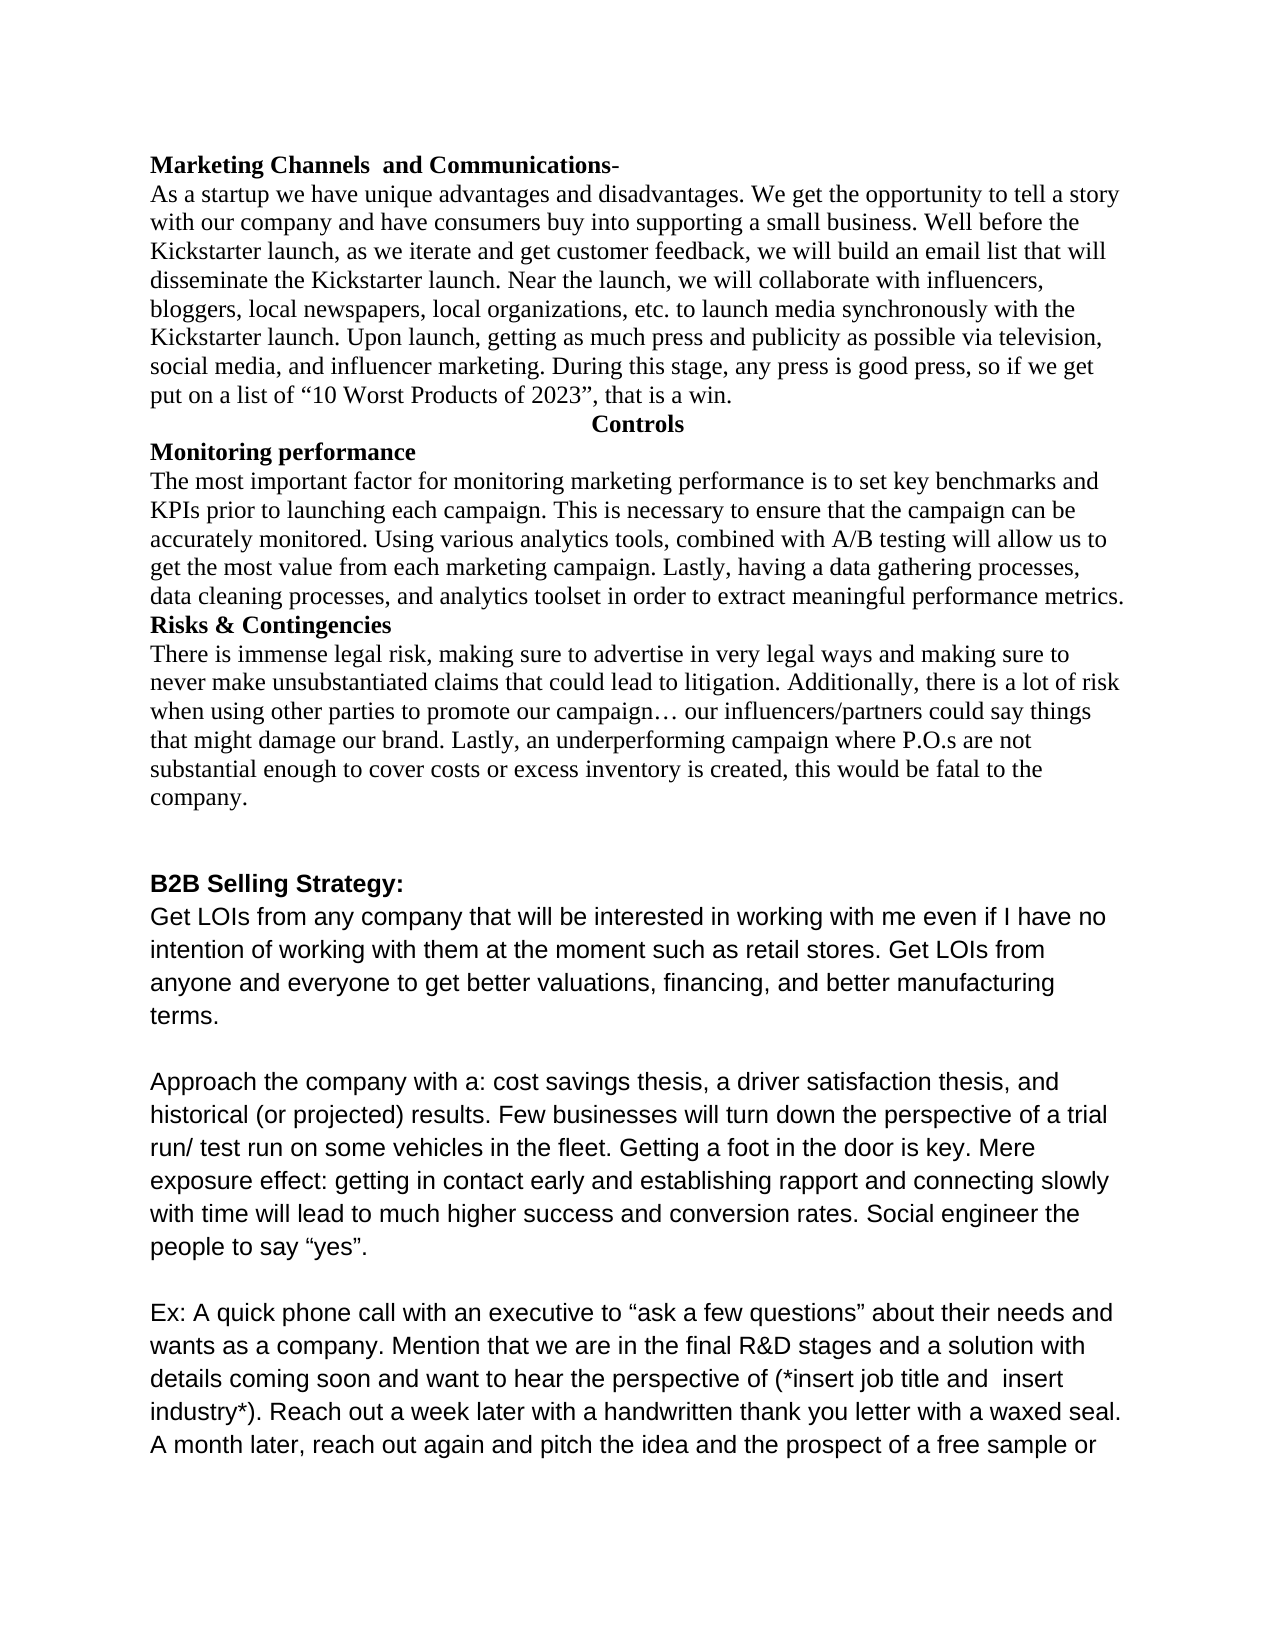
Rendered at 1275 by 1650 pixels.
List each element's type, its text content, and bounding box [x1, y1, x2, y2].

text Get LOIs from any company that will be interested in working with me even if I have no intention of working with them at the moment such as retail stores. Get LOIs from anyone and everyone to get better valuations, financing, and better manufacturing terms. [150, 902, 1125, 1029]
text Marketing Channels and Communications- [150, 150, 1125, 179]
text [150, 1298, 1125, 1459]
text There is immense legal risk, making sure to advertise in very legal ways and making sure to never make unsubstantiated claims that could lead to litigation. Additionally, there is a lot of risk when using other parties to promote our campaign… our influencers/partners could say things that might damage our brand. Lastly, an underperforming campaign where P.O.s are not substantial enough to cover costs or excess inventory is created, this would be fatal to the company. [150, 639, 1125, 811]
text As a startup we have unique advantages and disadvantages. We get the opportunity to tell a story with our company and have consumers buy into supporting a small business. Well before the Kickstarter launch, as we iterate and get customer feedback, we will build an email list that will disseminate the Kickstarter launch. Near the launch, we will collaborate with influencers, bloggers, local newspapers, local organizations, etc. to launch media synchronously with the Kickstarter launch. Upon launch, getting as much press and publicity as possible via television, social media, and influencer marketing. During this stage, any press is good press, so if we get put on a list of “10 Worst Products of 2023”, that is a win. [150, 179, 1125, 409]
text B2B Selling Strategy: [150, 869, 1125, 897]
text Monitoring performance [150, 437, 1125, 466]
text The most important factor for monitoring marketing performance is to set key benchmarks and KPIs prior to launching each campaign. This is necessary to ensure that the campaign can be accurately monitored. Using various analytics tools, combined with A/B testing will allow us to get the most value from each marketing campaign. Lastly, having a data gathering processes, data cleaning processes, and analytics toolset in order to extract meaningful performance metrics. [150, 466, 1125, 610]
text Approach the company with a: cost savings thesis, a driver satisfaction thesis, and historical (or projected) results. Few businesses will turn down the perspective of a trial run/ test run on some vehicles in the fleet. Getting a foot in the door is key. Mere exposure effect: getting in contact early and establishing rapport and connecting slowly with time will lead to much higher success and conversion rates. Social engineer the people to say “yes”. [150, 1067, 1125, 1261]
text Risks & Contingencies [150, 610, 1125, 639]
text Controls [150, 409, 1125, 437]
